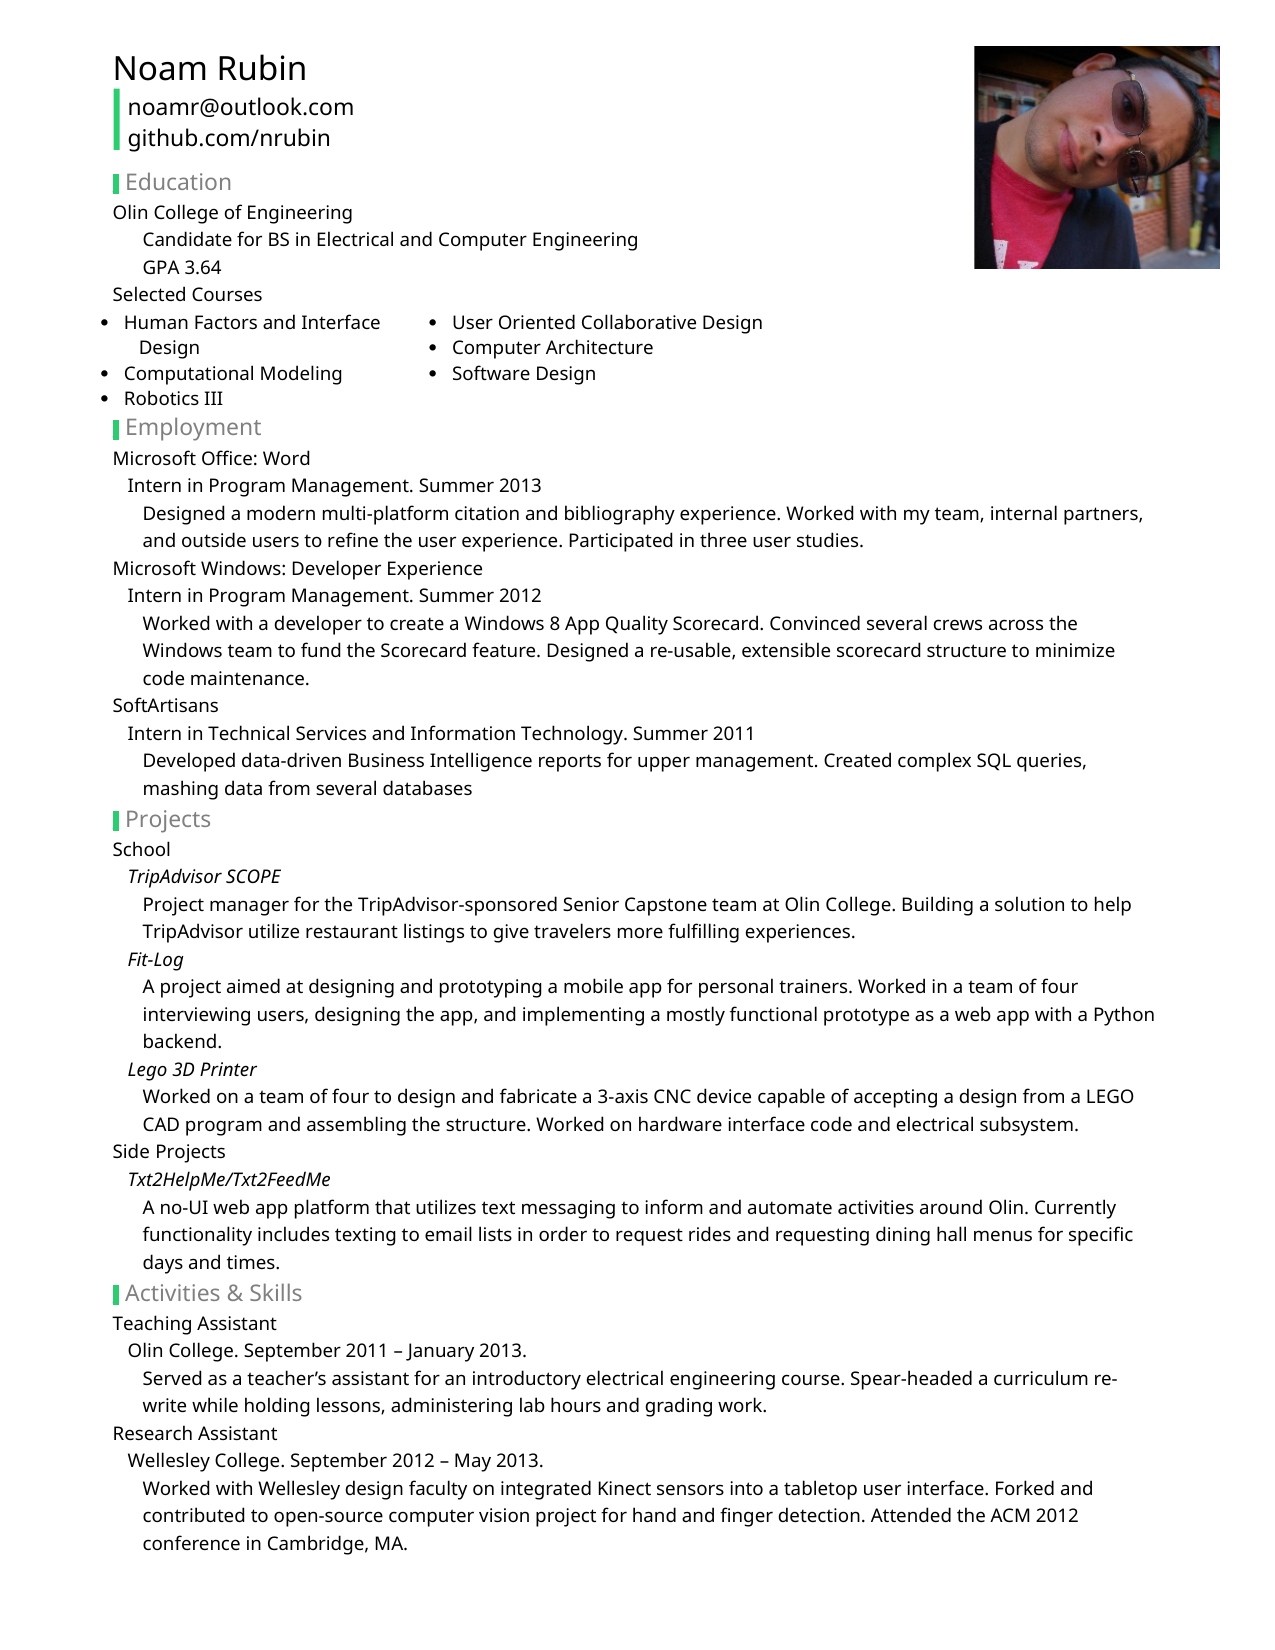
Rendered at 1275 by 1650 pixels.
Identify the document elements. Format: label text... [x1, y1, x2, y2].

text Research Assistant [112, 1420, 1162, 1446]
text _ Projects [112, 802, 1162, 834]
text _ Education [112, 165, 974, 197]
text Worked with a developer to create a Windows 8 App Quality Scorecard. Convinced several crews across the Windows team to fund the Scorecard feature. Designed a re-usable, extensible scorecard structure to minimize code maintenance. [142, 610, 1162, 691]
text Worked with Wellesley design faculty on integrated Kinect sensors into a tabletop user interface. Forked and contributed to open-source computer vision project for hand and finger detection. Attended the ACM 2012 conference in Cambridge, MA. [142, 1475, 1162, 1556]
text Served as a teacher’s assistant for an introductory electrical engineering course. Spear-headed a curriculum re-write while holding lessons, administering lab hours and grading work. [142, 1365, 1162, 1418]
text _ Activities & Skills [112, 1276, 1162, 1308]
text Designed a modern multi-platform citation and bibliography experience. Worked with my team, internal partners, and outside users to refine the user experience. Participated in three user studies. [142, 500, 1162, 553]
text Intern in Technical Services and Information Technology. Summer 2011 [127, 720, 1162, 746]
text Project manager for the TripAdvisor-sponsored Senior Capstone team at Olin College. Building a solution to help TripAdvisor utilize restaurant listings to give travelers more fulfilling experiences. [142, 891, 1162, 944]
text SoftArtisans [112, 692, 1162, 718]
text Worked on a team of four to design and fabricate a 3-axis CNC device capable of accepting a design from a LEGO CAD program and assembling the structure. Worked on hardware interface code and electrical subsystem. [142, 1084, 1162, 1137]
text Txt2HelpMe/Txt2FeedMe [127, 1166, 1162, 1192]
text Intern in Program Management. Summer 2012 [127, 582, 1162, 608]
text Microsoft Windows: Developer Experience [112, 555, 1162, 581]
text A no-UI web app platform that utilizes text messaging to inform and automate activities around Olin. Currently functionality includes texting to email lists in order to request rides and requesting dining hall menus for specific days and times. [142, 1194, 1162, 1274]
text TripAdvisor SCOPE [127, 864, 1162, 889]
text Teaching Assistant [112, 1310, 1162, 1336]
table_header Human Factors and Interface Design Computational Modeling Robotics III [113, 309, 441, 411]
text School [112, 836, 1162, 862]
text _ Employment [112, 411, 1162, 442]
text Side Projects [112, 1139, 1162, 1164]
table_header User Oriented Collaborative Design Computer Architecture Software Design [441, 309, 1086, 411]
text Olin College. September 2011 – January 2013. [127, 1338, 1162, 1363]
text Selected Courses [112, 282, 1162, 307]
text Lego 3D Printer [127, 1056, 1162, 1082]
text Fit-Log [127, 946, 1162, 972]
text Candidate for BS in Electrical and Computer Engineering [142, 227, 974, 252]
picture [974, 46, 1220, 269]
text Microsoft Office: Word [112, 445, 1162, 471]
text Olin College of Engineering [112, 199, 974, 225]
text GPA 3.64 [142, 254, 1162, 280]
text Intern in Program Management. Summer 2013 [127, 472, 1162, 498]
text Developed data-driven Business Intelligence reports for upper management. Created complex SQL queries, mashing data from several databases [142, 747, 1162, 801]
text Wellesley College. September 2012 – May 2013. [127, 1448, 1162, 1473]
text A project aimed at designing and prototyping a mobile app for personal trainers. Worked in a team of four interviewing users, designing the app, and implementing a mostly functional prototype as a web app with a Python backend. [142, 974, 1162, 1054]
